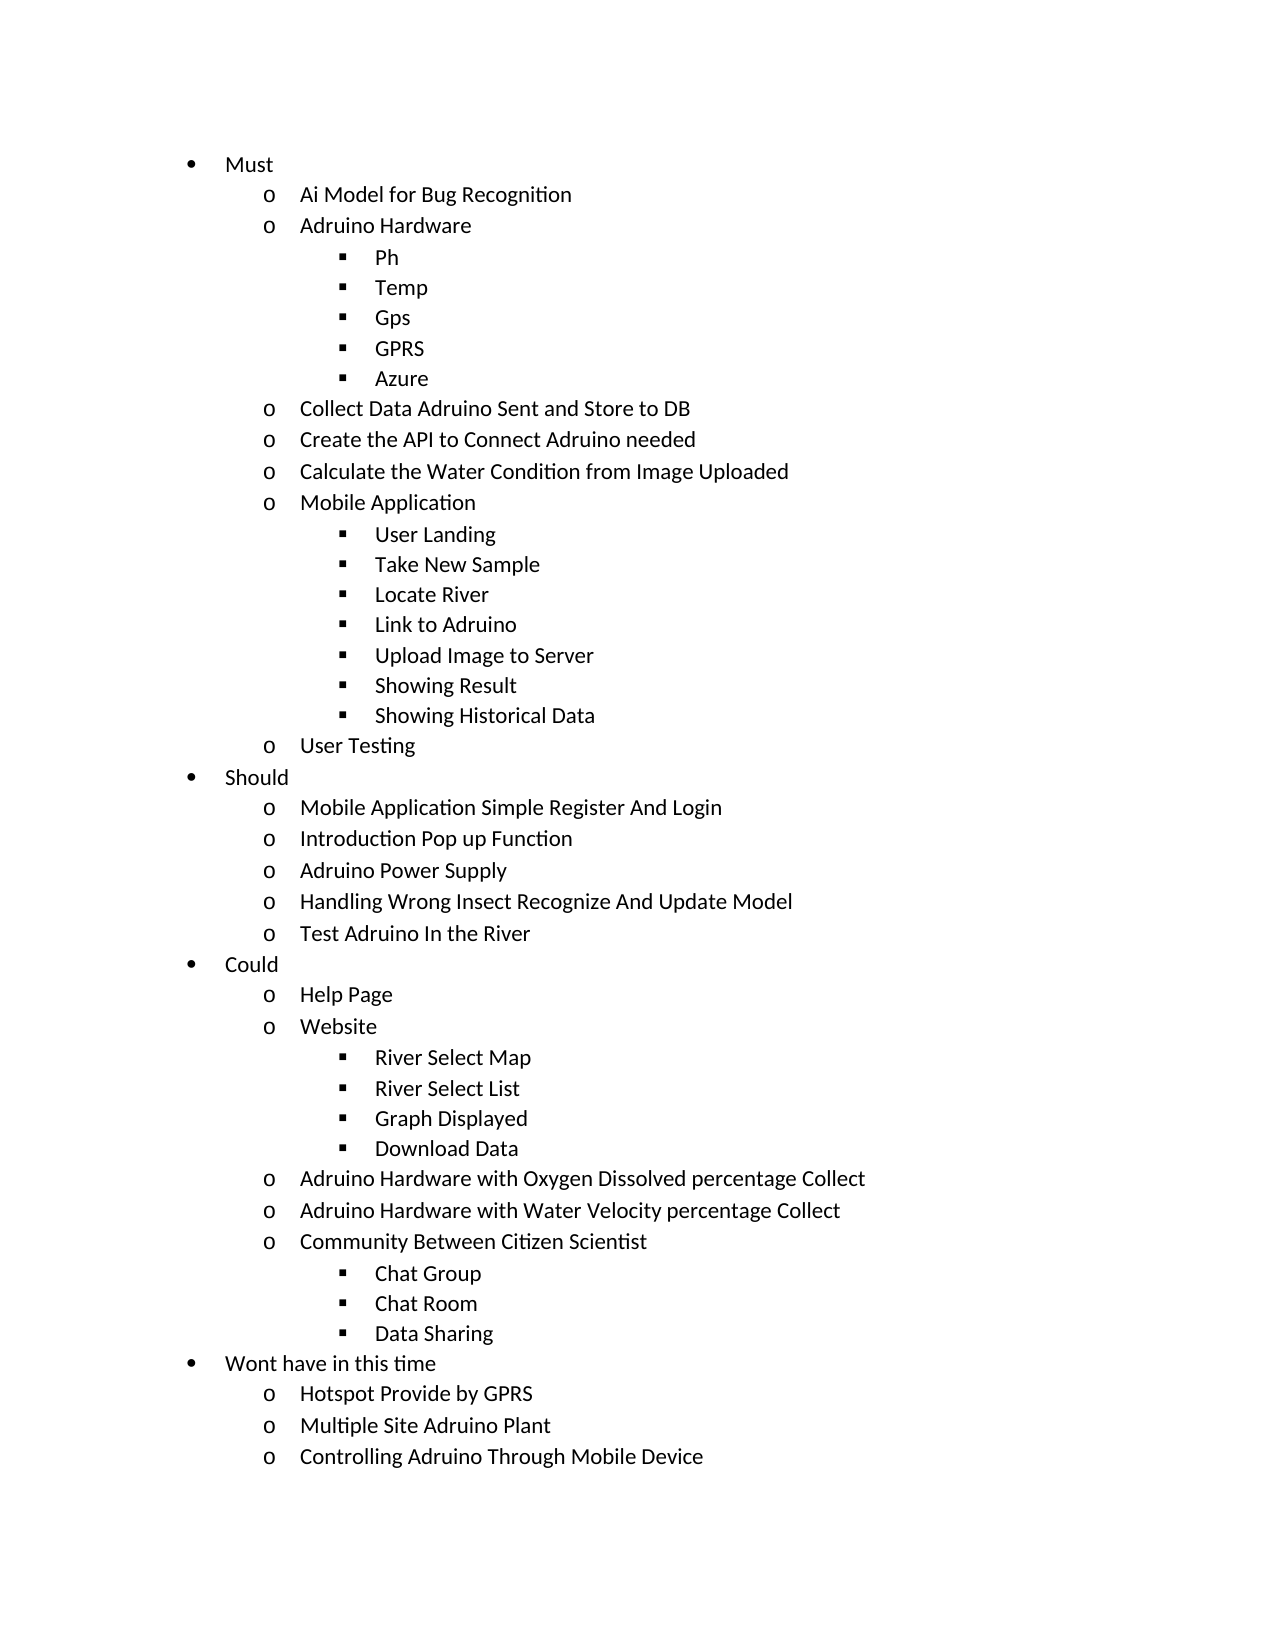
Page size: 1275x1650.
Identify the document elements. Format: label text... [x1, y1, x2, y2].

list Ph [337, 243, 1125, 271]
list Adruino Hardware [262, 212, 1125, 241]
list GPRS [337, 334, 1125, 362]
list Adruino Power Supply [262, 856, 1125, 885]
list Gps [337, 303, 1125, 332]
list Azure [337, 364, 1125, 392]
list Handling Wrong Insect Recognize And Update Model [262, 887, 1125, 917]
list Must [187, 150, 1125, 178]
list Website [262, 1012, 1125, 1041]
list Multiple Site Adruino Plant [262, 1411, 1125, 1440]
list Download Data [337, 1134, 1125, 1162]
list Data Sharing [337, 1319, 1125, 1347]
list Take New Sample [337, 550, 1125, 578]
list Controlling Adruino Through Mobile Device [262, 1442, 1125, 1472]
list Help Page [262, 981, 1125, 1010]
list Showing Historical Data [337, 701, 1125, 729]
list Introduction Pop up Function [262, 824, 1125, 854]
list Could [187, 950, 1125, 978]
list Temp [337, 273, 1125, 301]
list Should [187, 763, 1125, 791]
list Adruino Hardware with Water Velocity percentage Collect [262, 1196, 1125, 1225]
list Chat Group [337, 1259, 1125, 1287]
list Wont have in this time [187, 1349, 1125, 1377]
list River Select Map [337, 1043, 1125, 1072]
list Chat Room [337, 1289, 1125, 1317]
list Hotspot Provide by GPRS [262, 1379, 1125, 1409]
list Collect Data Adruino Sent and Store to DB [262, 394, 1125, 423]
list Create the API to Connect Adruino needed [262, 426, 1125, 455]
list User Testing [262, 731, 1125, 761]
list Test Adruino In the River [262, 919, 1125, 948]
list User Landing [337, 520, 1125, 548]
list Upload Image to Server [337, 641, 1125, 669]
list Adruino Hardware with Oxygen Dissolved percentage Collect [262, 1164, 1125, 1193]
list Link to Adruino [337, 611, 1125, 639]
list Showing Result [337, 671, 1125, 699]
list Ai Model for Bug Recognition [262, 180, 1125, 209]
list Mobile Application Simple Register And Login [262, 793, 1125, 822]
list Graph Displayed [337, 1104, 1125, 1132]
list Mobile Application [262, 488, 1125, 518]
list Locate River [337, 580, 1125, 608]
list Calculate the Water Condition from Image Uploaded [262, 457, 1125, 486]
list Community Between Citizen Scientist [262, 1227, 1125, 1256]
list River Select List [337, 1074, 1125, 1102]
